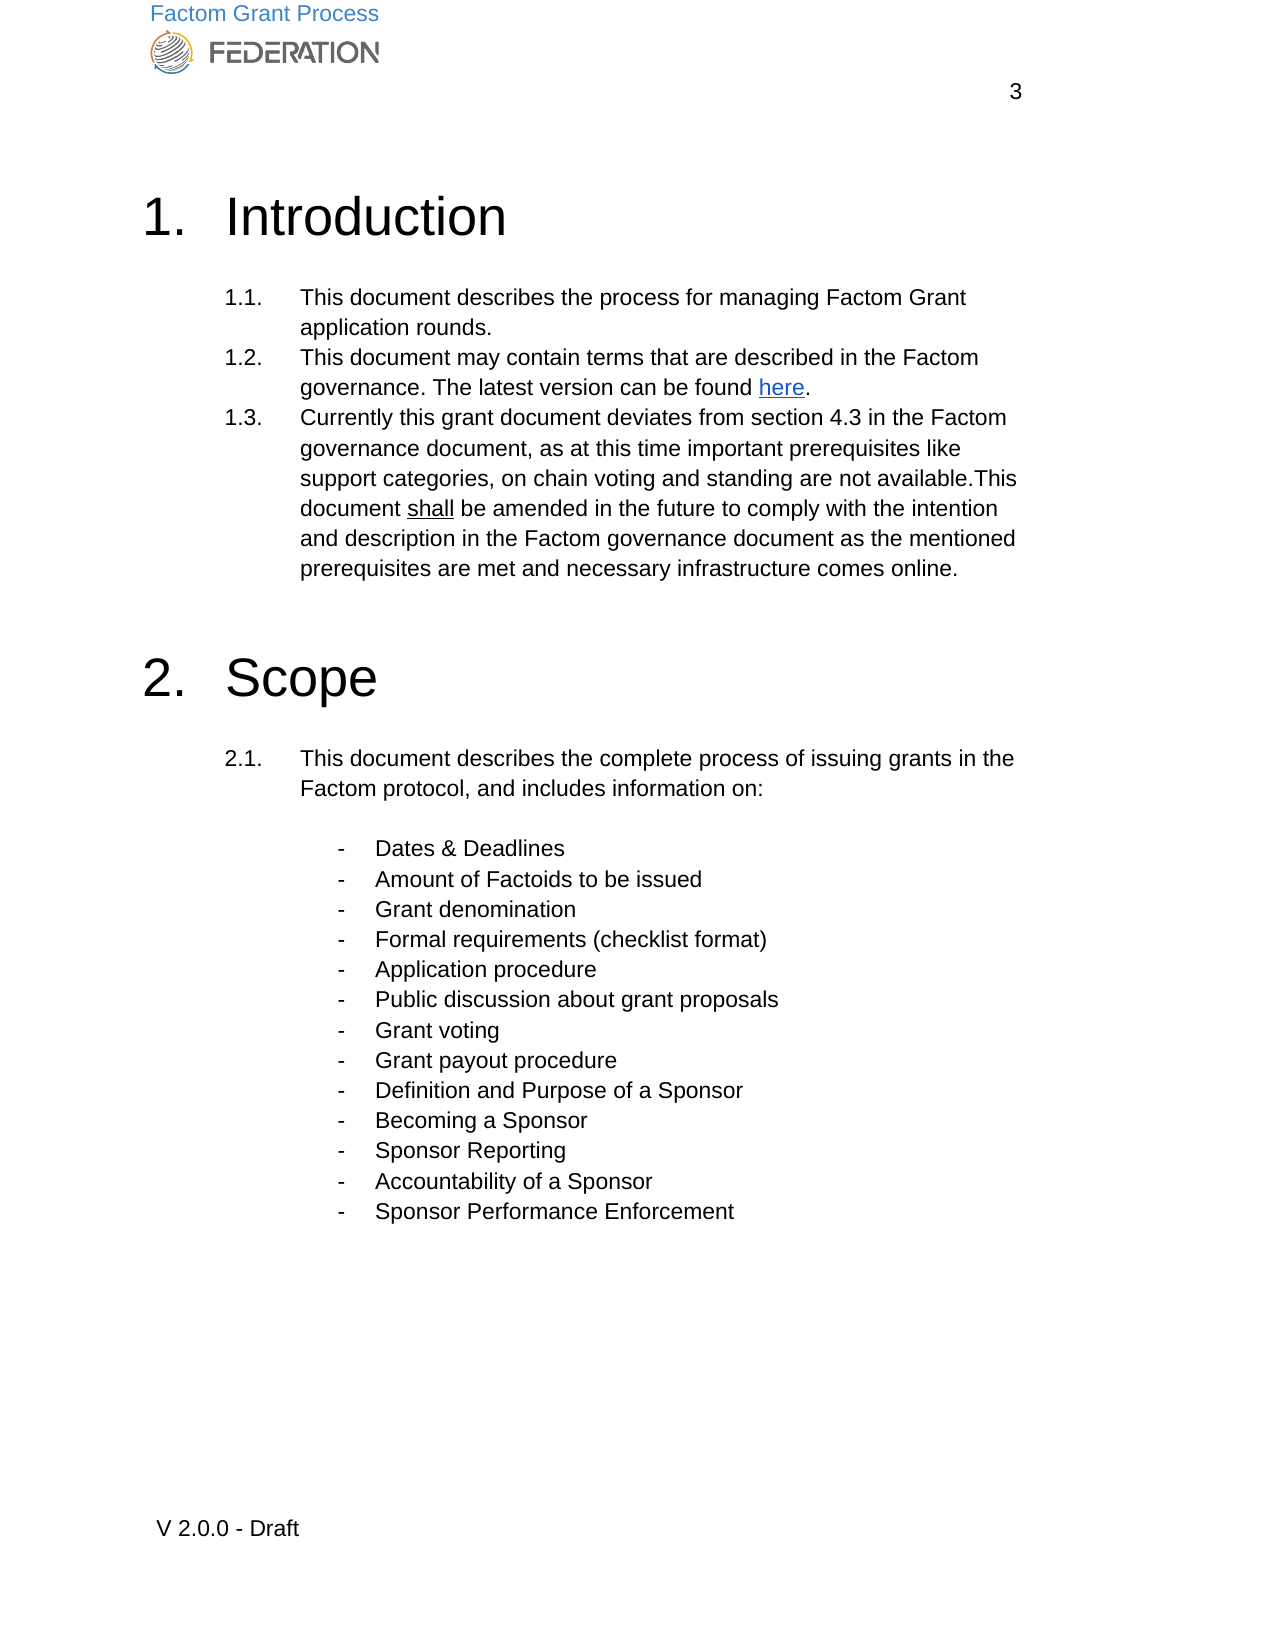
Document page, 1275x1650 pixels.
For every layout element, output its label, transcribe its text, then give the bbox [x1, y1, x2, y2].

list Becoming a Sponsor [337, 1107, 1022, 1133]
list Amount of Factoids to be issued [337, 866, 1022, 892]
list Grant payout procedure [337, 1047, 1022, 1073]
list This document describes the process for managing Factom Grant application rounds. [262, 283, 1022, 340]
list Currently this grant document deviates from section 4.3 in the Factom governance document, as at this time important prerequisites like support categories, on chain voting and standing are not available.This document shall be amended in the future to comply with the intention and description in the Factom governance document as the mentioned prerequisites are met and necessary infrastructure comes online. [262, 404, 1022, 582]
list Sponsor Reporting [337, 1137, 1022, 1164]
list This document describes the complete process of issuing grants in the Factom protocol, and includes information on: [262, 745, 1022, 801]
list Sponsor Performance Enforcement [337, 1198, 1022, 1224]
list Formal requirements (checklist format) [337, 926, 1022, 952]
picture [150, 30, 379, 74]
list Accountability of a Sponsor [337, 1168, 1022, 1194]
subtitle Introduction [187, 185, 1022, 247]
list Public discussion about grant proposals [337, 986, 1022, 1013]
list Definition and Purpose of a Sponsor [337, 1077, 1022, 1103]
subtitle Scope [187, 646, 1022, 708]
list Dates & Deadlines [337, 835, 1022, 862]
list Application procedure [337, 956, 1022, 982]
list This document may contain terms that are described in the Factom governance. The latest version can be found here. [262, 344, 1022, 400]
list Grant voting [337, 1017, 1022, 1043]
list Grant denomination [337, 896, 1022, 922]
